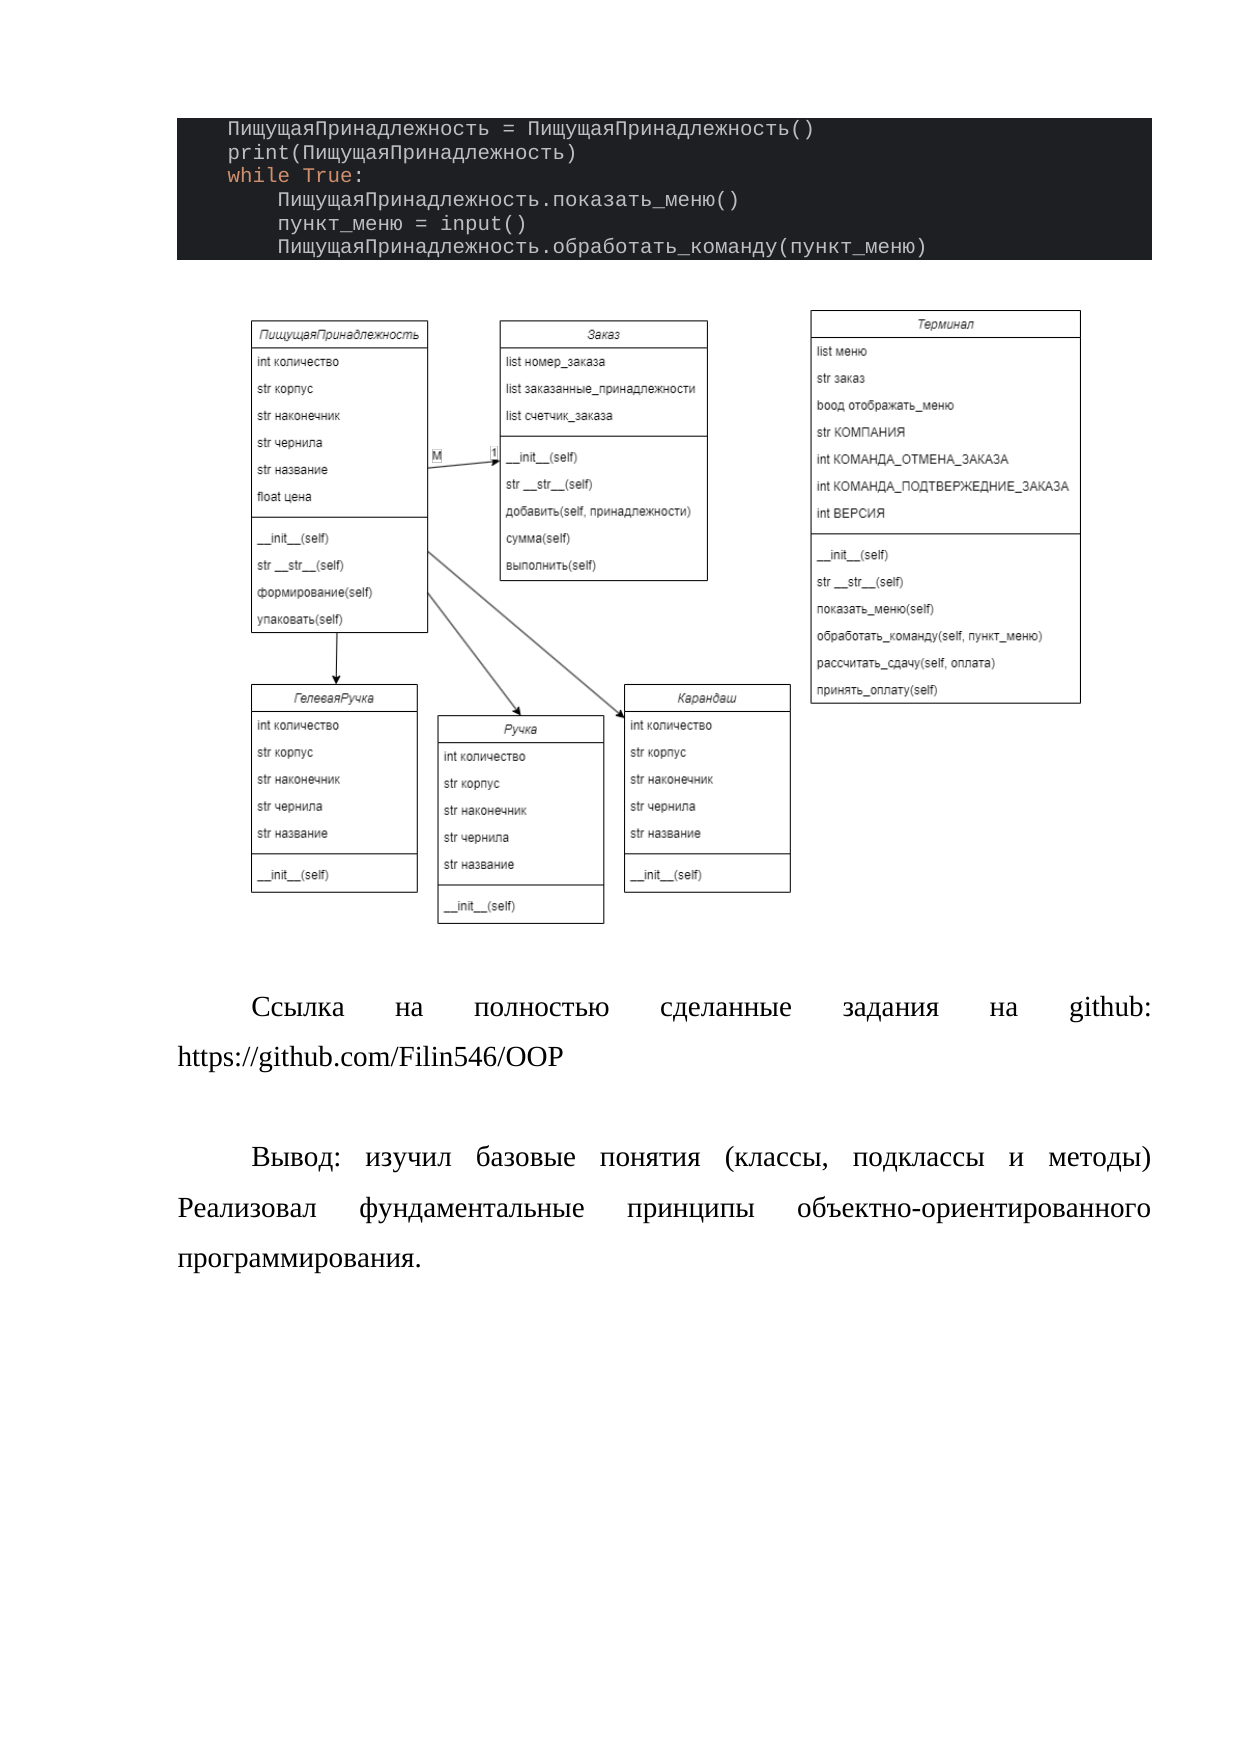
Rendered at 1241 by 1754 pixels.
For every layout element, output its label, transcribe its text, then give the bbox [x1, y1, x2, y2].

text Ссылка на полностью сделанные задания на github: https://github.com/Filin546/OOP [177, 989, 1152, 1072]
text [177, 118, 1152, 260]
text Вывод: изучил базовые понятия (классы, подклассы и методы) Реализовал фундаментальные принципы объектно-ориентированного программирования. [177, 1139, 1152, 1274]
picture [251, 310, 1081, 925]
